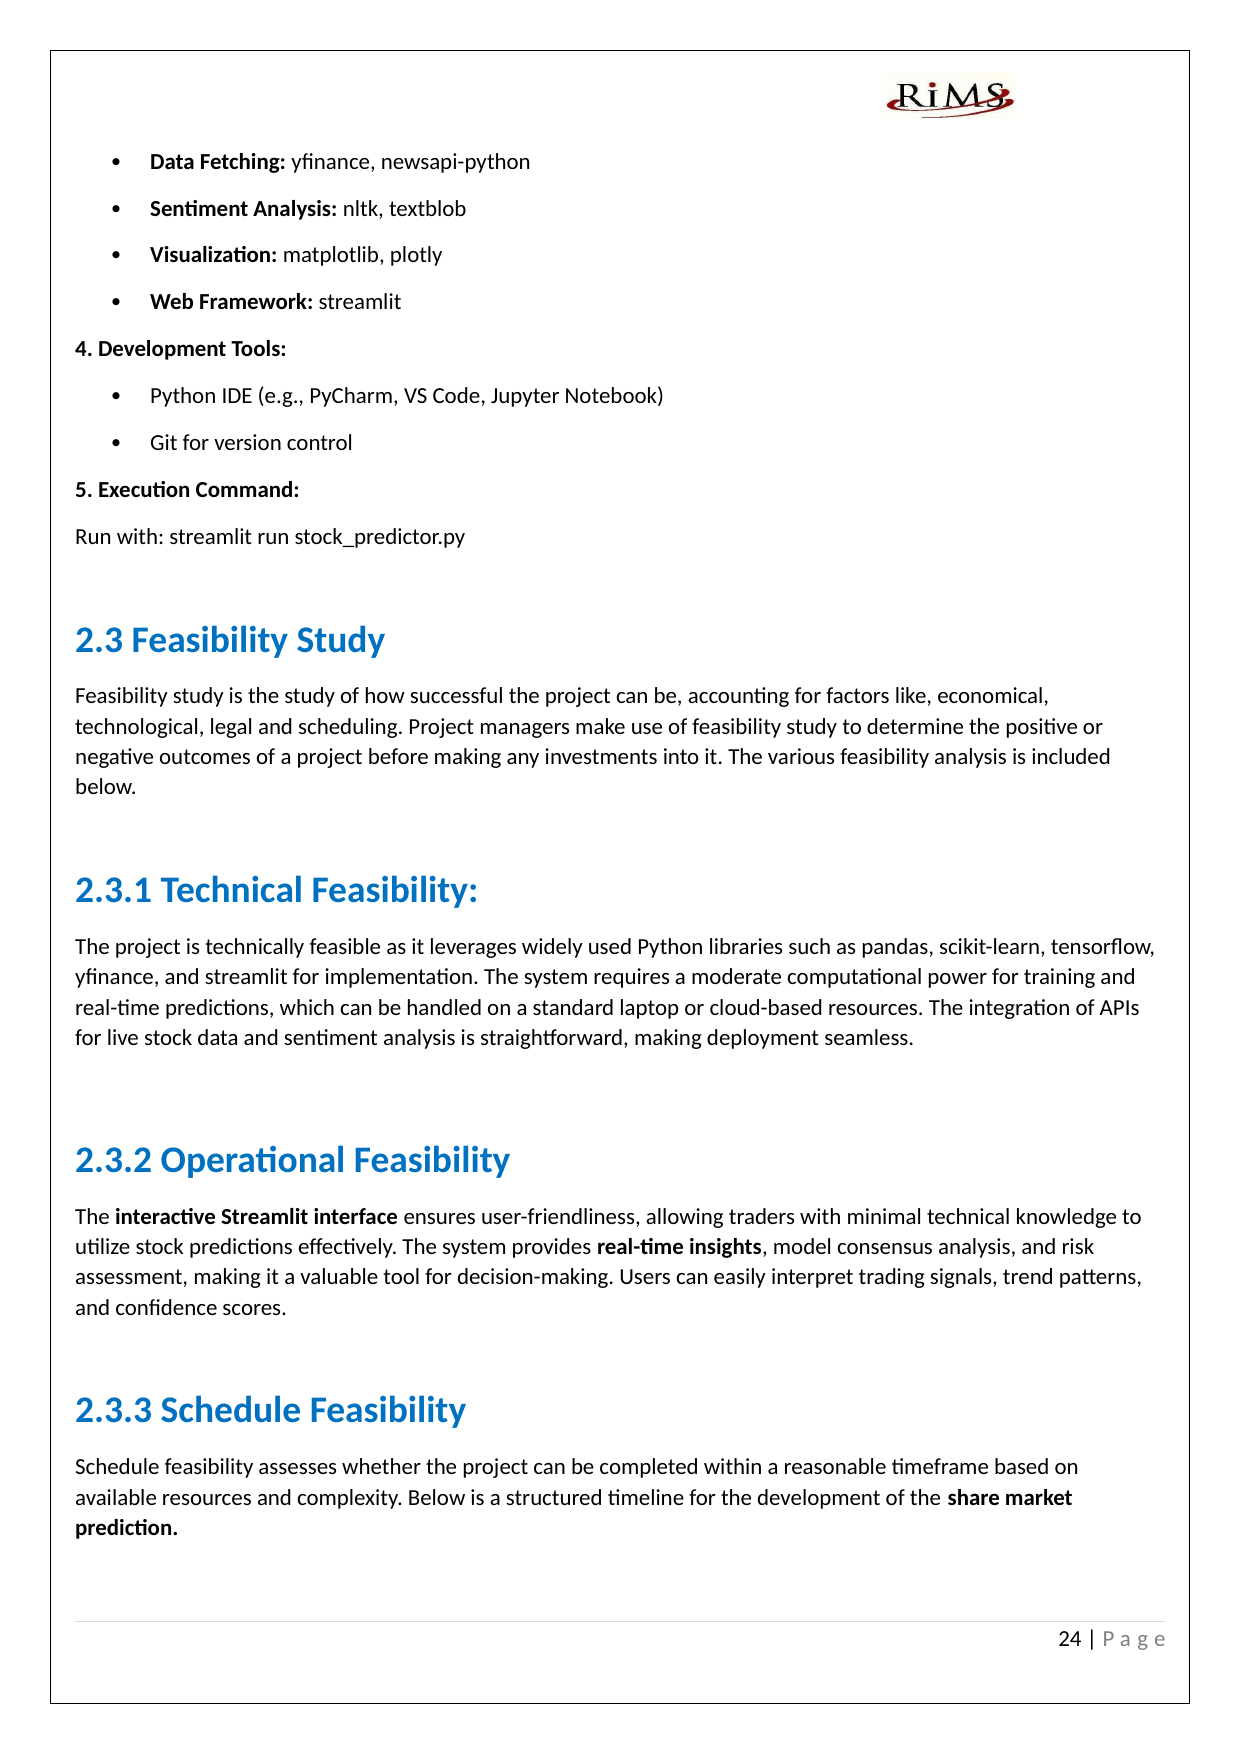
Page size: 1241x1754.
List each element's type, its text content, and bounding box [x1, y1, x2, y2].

text 2.3 Feasibility Study [75, 616, 1165, 661]
text The project is technically feasible as it leverages widely used Python libraries such as pandas, scikit-learn, tensorflow, yfinance, and streamlit for implementation. The system requires a moderate computational power for training and real-time predictions, which can be handled on a standard laptop or cloud-based resources. The integration of APIs for live stock data and sentiment analysis is straightforward, making deployment seamless. [75, 932, 1165, 1051]
picture [881, 73, 1016, 119]
text Run with: streamlit run stock_predictor.py [75, 522, 1165, 550]
text 2.3.2 Operational Feasibility [75, 1136, 1165, 1182]
list Visualization: matplotlib, plotly [112, 241, 1165, 268]
text The interactive Streamlit interface ensures user-friendliness, allowing traders with minimal technical knowledge to utilize stock predictions effectively. The system provides real-time insights, model consensus analysis, and risk assessment, making it a valuable tool for decision-making. Users can easily interpret trading signals, trend patterns, and confidence scores. [75, 1202, 1165, 1321]
list Sentiment Analysis: nltk, textblob [112, 194, 1165, 222]
text 2.3.3 Schedule Feasibility [75, 1386, 1165, 1432]
text 2.3.1 Technical Feasibility: [75, 866, 1165, 912]
list Web Framework: streamlit [112, 287, 1165, 315]
list Git for version control [112, 428, 1165, 456]
list Data Fetching: yfinance, newsapi-python [112, 147, 1165, 175]
text Feasibility study is the study of how successful the project can be, accounting for factors like, economical, technological, legal and scheduling. Project managers make use of feasibility study to determine the positive or negative outcomes of a project before making any investments into it. The various feasibility analysis is included below. [75, 682, 1165, 800]
text 4. Development Tools: [75, 334, 1165, 362]
text Schedule feasibility assesses whether the project can be completed within a reasonable timeframe based on available resources and complexity. Below is a structured timeline for the development of the share market prediction. [75, 1452, 1165, 1541]
list Python IDE (e.g., PyCharm, VS Code, Jupyter Notebook) [112, 381, 1165, 409]
text 5. Execution Command: [75, 475, 1165, 503]
